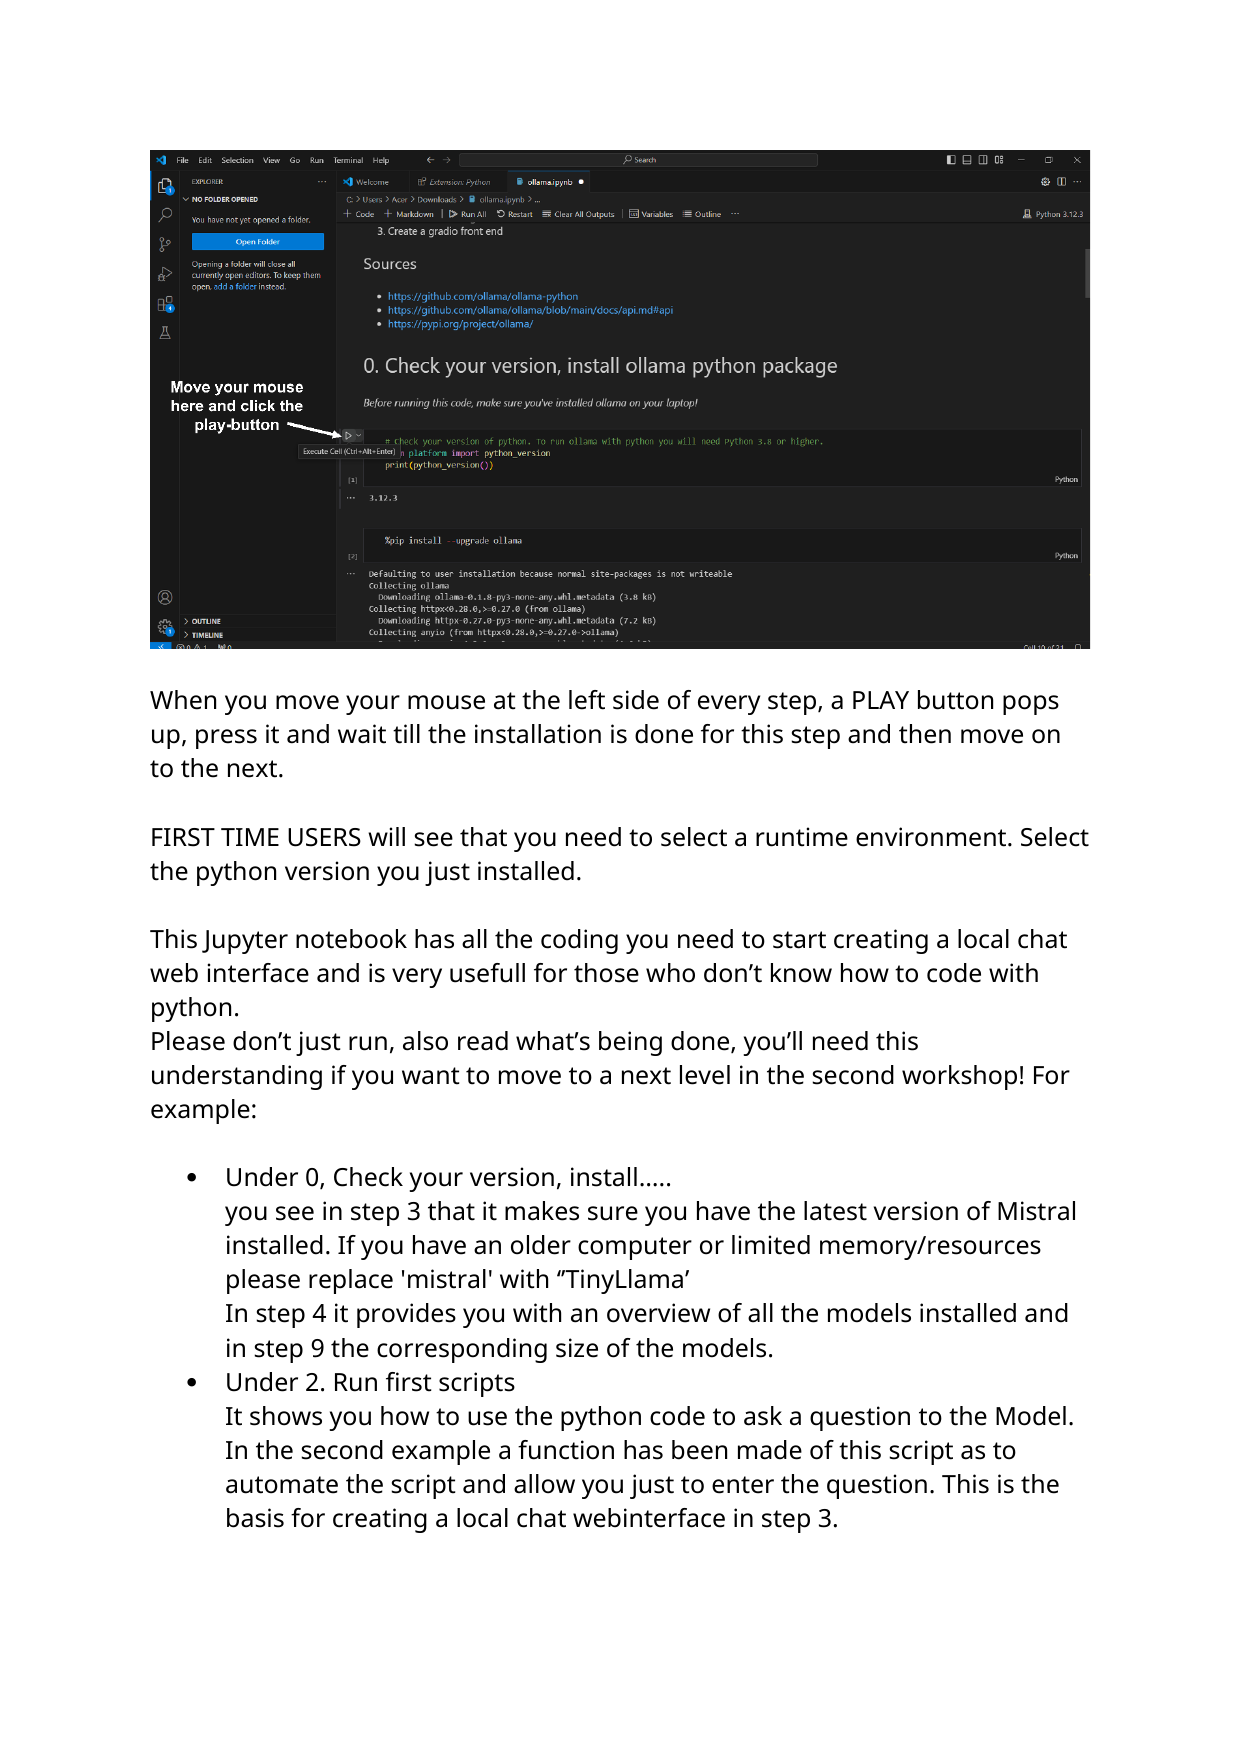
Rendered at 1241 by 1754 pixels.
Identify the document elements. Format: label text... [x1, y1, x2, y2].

picture [150, 150, 1091, 649]
text Please don’t just run, also read what’s being done, you’ll need this understanding if you want to move to a next level in the second workshop! For example: [150, 1024, 1090, 1126]
text This Jupyter notebook has all the coding you need to start creating a local chat web interface and is very usefull for those who don’t know how to code with python. [150, 921, 1090, 1024]
text When you move your mouse at the left side of every step, a PLAY button pops up, press it and wait till the installation is done for this step and then move on to the next. [150, 683, 1090, 785]
list Under 0, Check your version, install….. you see in step 3 that it makes sure you have the latest version of Mistral installed. If you have an older computer or limited memory/resources please replace 'mistral' with ‘’TinyLlama’ In step 4 it provides you with an overview of all the models installed and in step 9 the corresponding size of the models. [187, 1160, 1090, 1364]
list Under 2. Run first scripts It shows you how to use the python code to ask a question to the Model. In the second example a function has been made of this script as to automate the script and allow you just to enter the question. This is the basis for creating a local chat webinterface in step 3. [187, 1364, 1090, 1534]
text FIRST TIME USERS will see that you need to select a runtime environment. Select the python version you just installed. [150, 819, 1090, 887]
